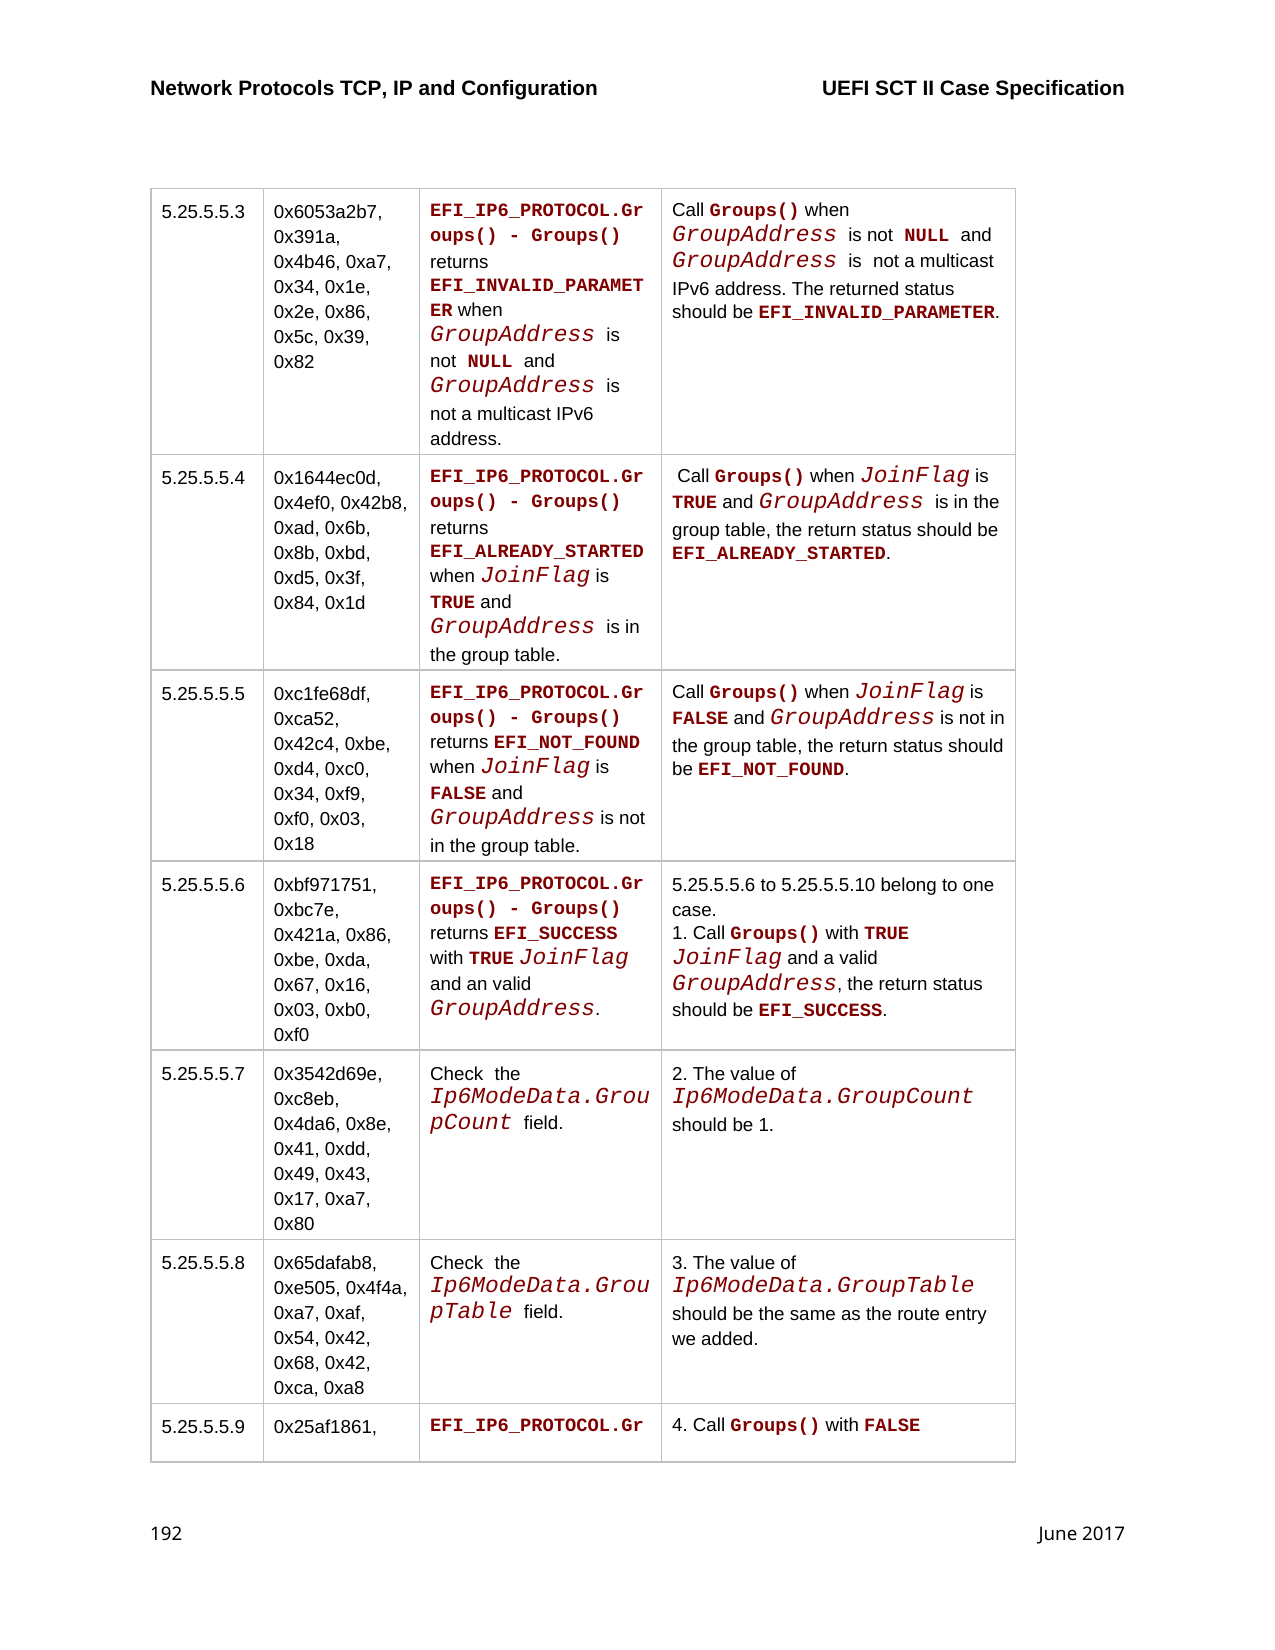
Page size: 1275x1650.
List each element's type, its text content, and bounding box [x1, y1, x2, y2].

table_cell 0xbf971751, 0xbc7e, 0x421a, 0x86, 0xbe, 0xda, 0x67, 0x16, 0x03, 0xb0, 0xf0 [264, 862, 419, 1049]
table_cell 0x6053a2b7, 0x391a, 0x4b46, 0xa7, 0x34, 0x1e, 0x2e, 0x86, 0x5c, 0x39, 0x82 [264, 189, 419, 453]
table_cell Call Groups() when JoinFlag is TRUE and GroupAddress is in the group table, the return status should be EFI_ALREADY_STARTED. [662, 455, 1015, 669]
table_cell 5.25.5.5.6 [152, 862, 263, 1049]
table_cell 0x3542d69e, 0xc8eb, 0x4da6, 0x8e, 0x41, 0xdd, 0x49, 0x43, 0x17, 0xa7, 0x80 [264, 1051, 419, 1238]
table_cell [264, 1404, 419, 1461]
table_cell 3. The value of Ip6ModeData.GroupTable should be the same as the route entry we added. [662, 1240, 1015, 1402]
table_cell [662, 1404, 1015, 1461]
table_cell 0x65dafab8, 0xe505, 0x4f4a, 0xa7, 0xaf, 0x54, 0x42, 0x68, 0x42, 0xca, 0xa8 [264, 1240, 419, 1402]
table_cell 5.25.5.5.9 [152, 1404, 263, 1461]
table_cell 5.25.5.5.7 [152, 1051, 263, 1238]
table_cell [420, 1404, 661, 1461]
table_cell Check the Ip6ModeData.GroupTable field. [420, 1240, 661, 1402]
table_cell EFI_IP6_PROTOCOL.Groups() - Groups() returns EFI_NOT_FOUND when JoinFlag is FALSE and GroupAddress is not in the group table. [420, 671, 661, 860]
table_cell Check the Ip6ModeData.GroupCount field. [420, 1051, 661, 1238]
table_cell 2. The value of Ip6ModeData.GroupCount should be 1. [662, 1051, 1015, 1238]
table_cell EFI_IP6_PROTOCOL.Groups() - Groups() returns EFI_INVALID_PARAMETER when GroupAddress is not NULL and GroupAddress is not a multicast IPv6 address. [420, 189, 661, 453]
table_cell 0xc1fe68df, 0xca52, 0x42c4, 0xbe, 0xd4, 0xc0, 0x34, 0xf9, 0xf0, 0x03, 0x18 [264, 671, 419, 860]
table_cell 0x1644ec0d, 0x4ef0, 0x42b8, 0xad, 0x6b, 0x8b, 0xbd, 0xd5, 0x3f, 0x84, 0x1d [264, 455, 419, 669]
table_cell Call Groups() when GroupAddress is not NULL and GroupAddress is not a multicast IPv6 address. The returned status should be EFI_INVALID_PARAMETER. [662, 189, 1015, 453]
table_cell 5.25.5.5.8 [152, 1240, 263, 1402]
table_cell 5.25.5.5.5 [152, 671, 263, 860]
table_cell 5.25.5.5.3 [152, 189, 263, 453]
table_cell EFI_IP6_PROTOCOL.Groups() - Groups() returns EFI_ALREADY_STARTED when JoinFlag is TRUE and GroupAddress is in the group table. [420, 455, 661, 669]
table_cell 5.25.5.5.6 to 5.25.5.5.10 belong to one case. 1. Call Groups() with TRUE JoinFlag and a valid GroupAddress, the return status should be EFI_SUCCESS. [662, 862, 1015, 1049]
table_cell Call Groups() when JoinFlag is FALSE and GroupAddress is not in the group table, the return status should be EFI_NOT_FOUND. [662, 671, 1015, 860]
table_cell 5.25.5.5.4 [152, 455, 263, 669]
table_cell EFI_IP6_PROTOCOL.Groups() - Groups() returns EFI_SUCCESS with TRUE JoinFlag and an valid GroupAddress. [420, 862, 661, 1049]
